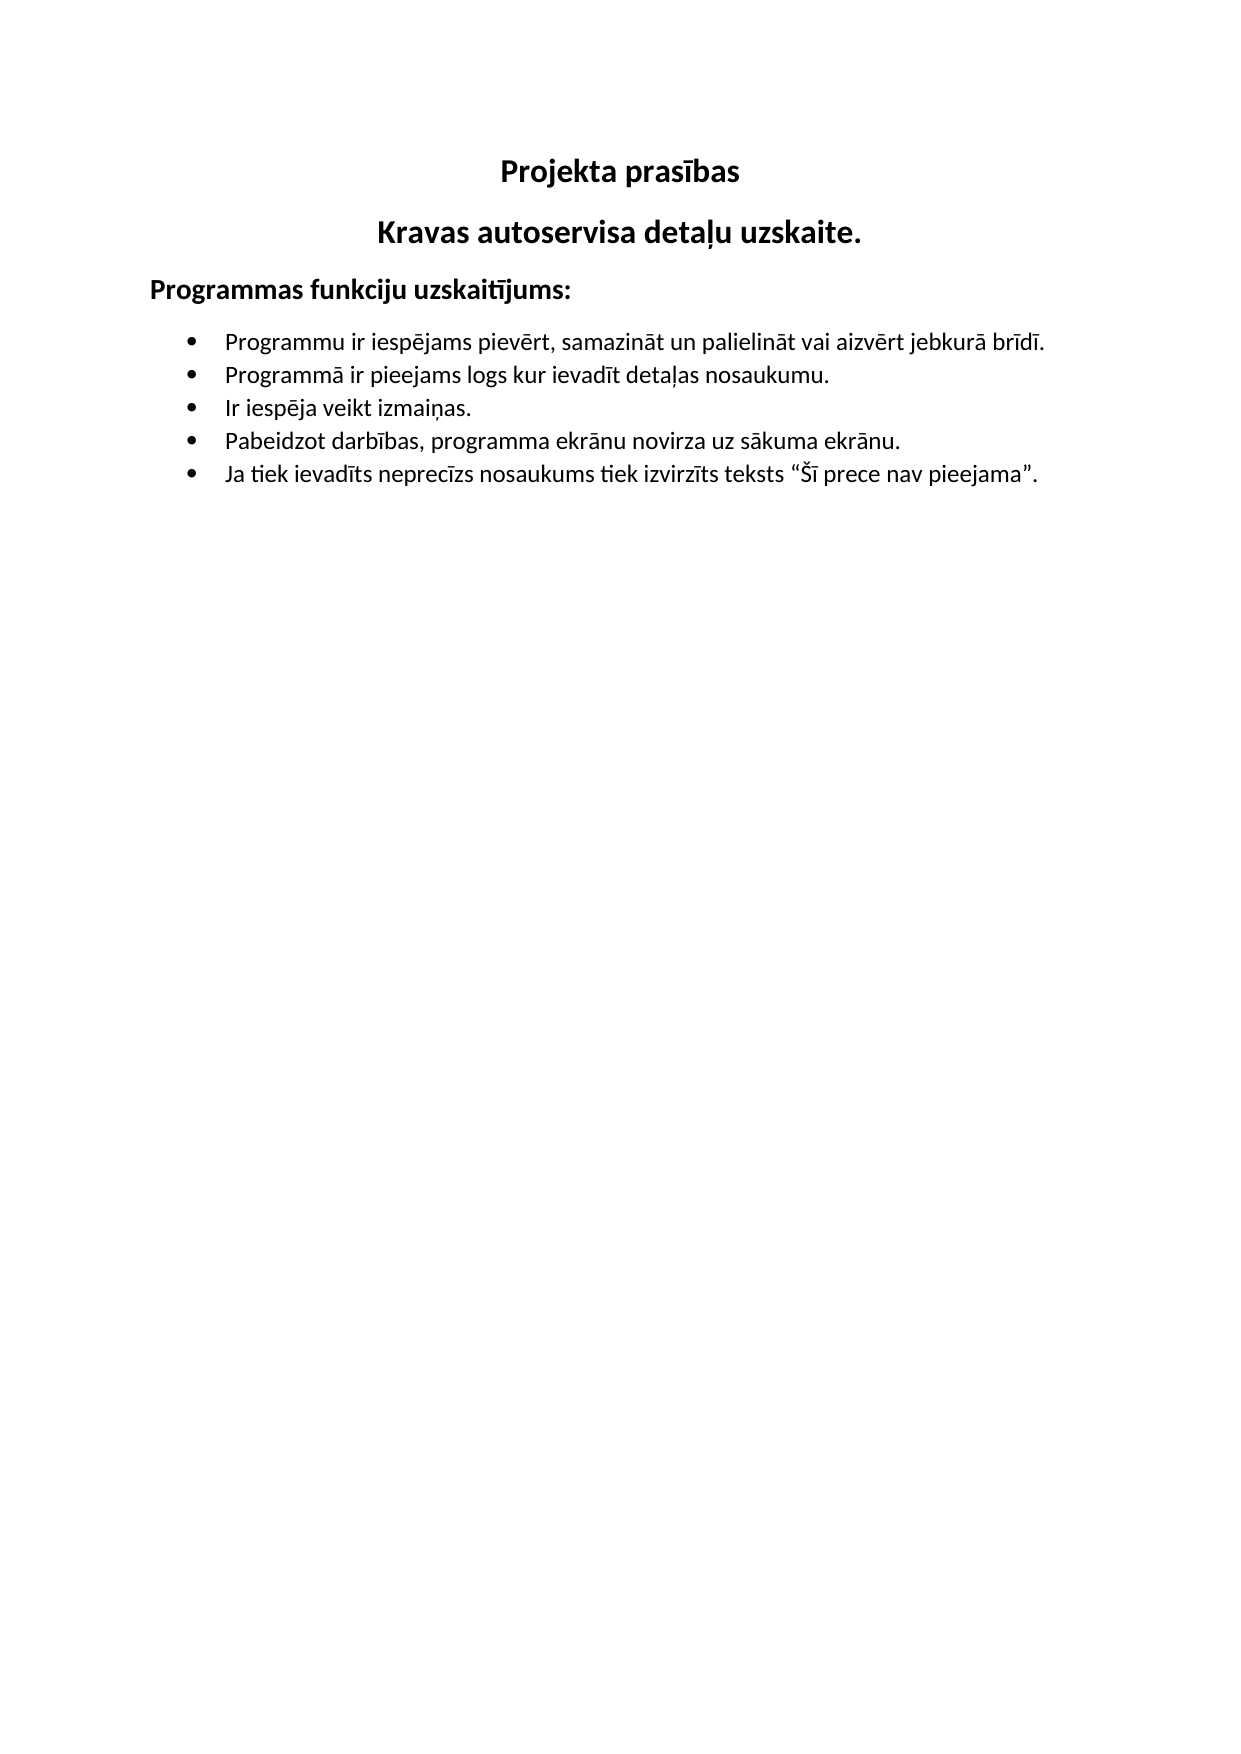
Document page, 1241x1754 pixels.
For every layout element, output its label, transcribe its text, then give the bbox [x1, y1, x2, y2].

list Pabeidzot darbības, programma ekrānu novirza uz sākuma ekrānu. [187, 425, 1090, 456]
text Kravas autoservisa detaļu uzskaite. [150, 211, 1090, 251]
text Programmas funkciju uzskaitījums: [150, 271, 1090, 307]
text Projekta prasības [150, 150, 1090, 191]
list Ir iespēja veikt izmaiņas. [187, 392, 1090, 423]
list Programmā ir pieejams logs kur ievadīt detaļas nosaukumu. [187, 359, 1090, 390]
list Programmu ir iespējams pievērt, samazināt un palielināt vai aizvērt jebkurā brīdī. [187, 326, 1090, 357]
list Ja tiek ievadīts neprecīzs nosaukums tiek izvirzīts teksts “Šī prece nav pieejama”. [187, 458, 1090, 488]
